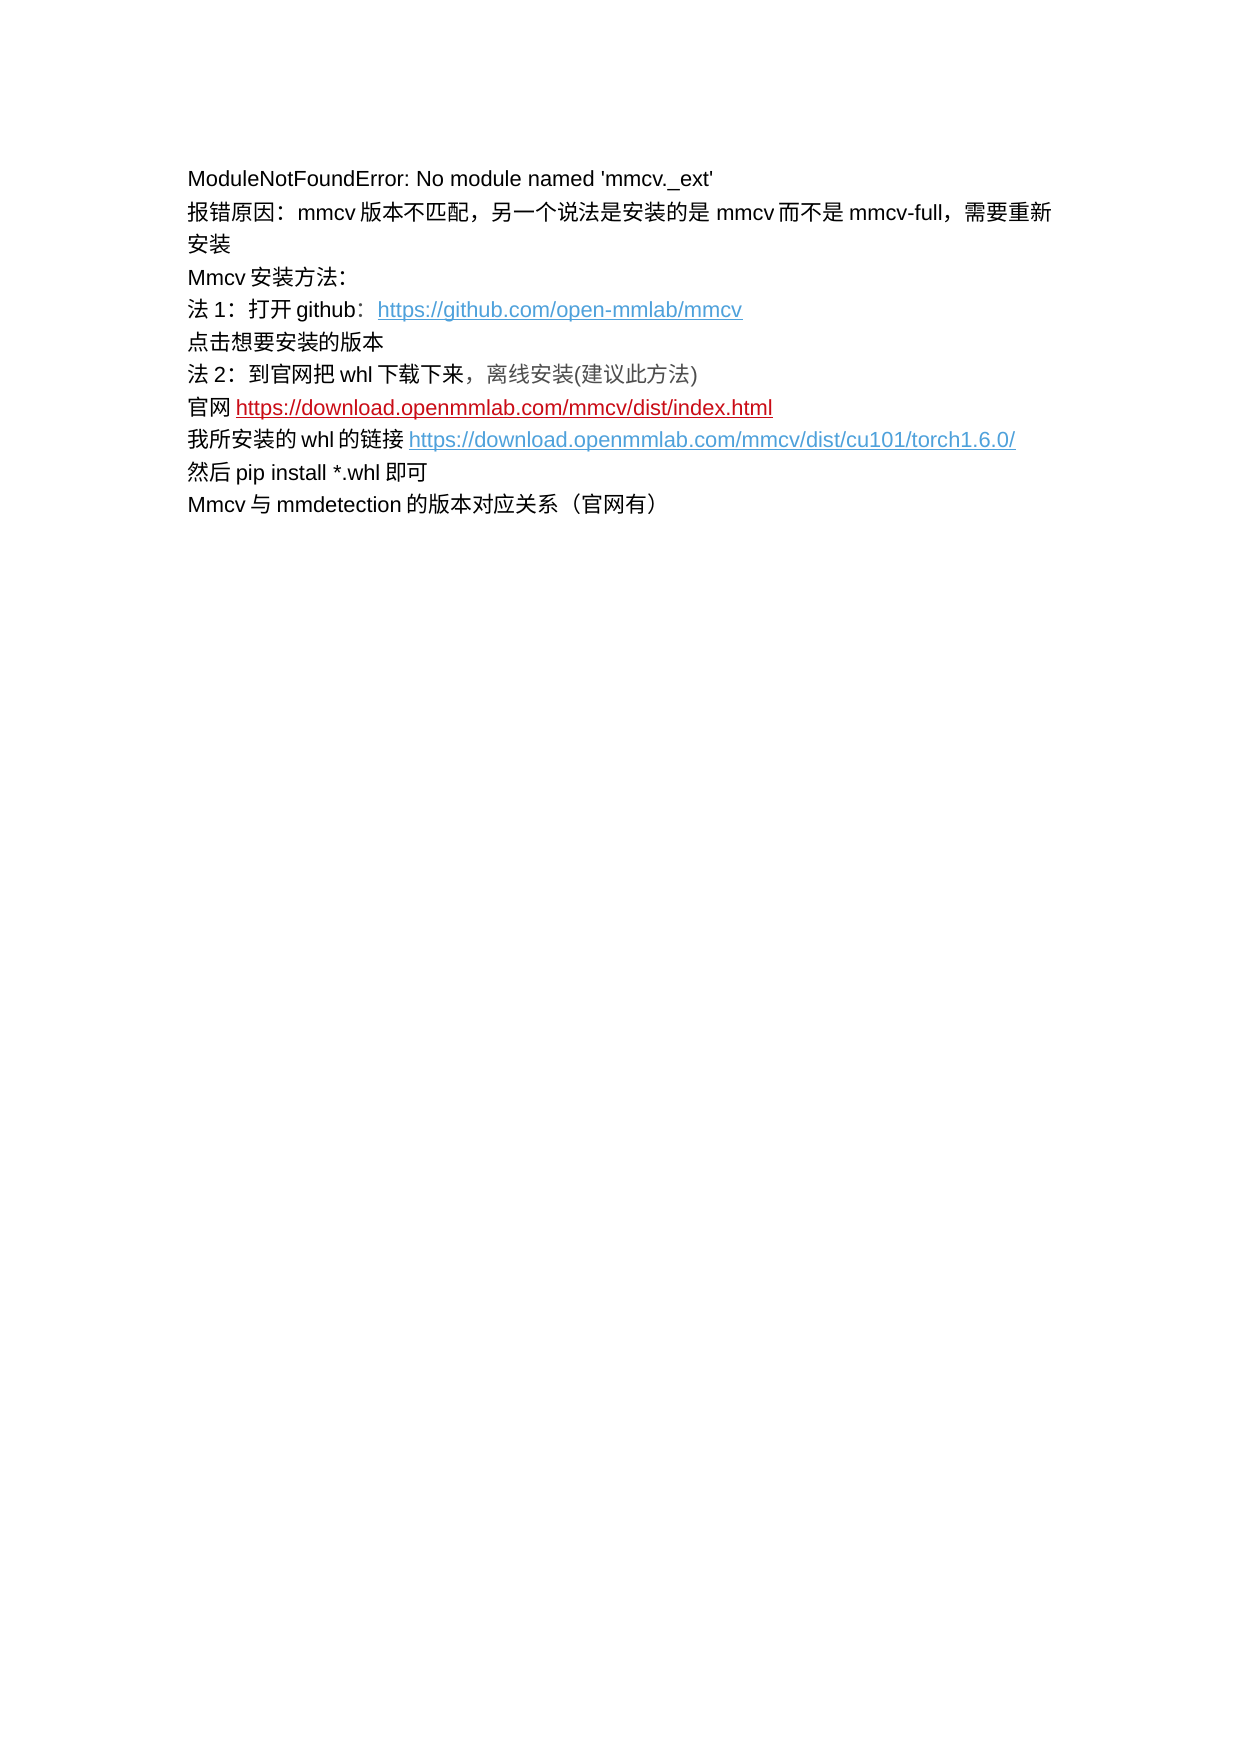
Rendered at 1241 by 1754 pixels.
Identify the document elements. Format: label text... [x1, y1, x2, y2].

text ModuleNotFoundError: No module named 'mmcv._ext' [187, 162, 1053, 194]
text 法1：打开github：https://github.com/open-mmlab/mmcv [187, 292, 1053, 324]
text 法2：到官网把whl下载下来，离线安装(建议此方法) [187, 357, 1053, 389]
text 官网https://download.openmmlab.com/mmcv/dist/index.html [187, 389, 1053, 422]
text 点击想要安装的版本 [187, 324, 1053, 357]
text 我所安装的whl的链接https://download.openmmlab.com/mmcv/dist/cu101/torch1.6.0/ [187, 422, 1053, 454]
text Mmcv与mmdetection的版本对应关系（官网有） [187, 487, 1053, 519]
text 报错原因：mmcv版本不匹配，另一个说法是安装的是mmcv而不是mmcv-full，需要重新安装 [187, 194, 1053, 259]
text 然后pip install *.whl即可 [187, 454, 1053, 487]
text Mmcv安装方法： [187, 259, 1053, 292]
